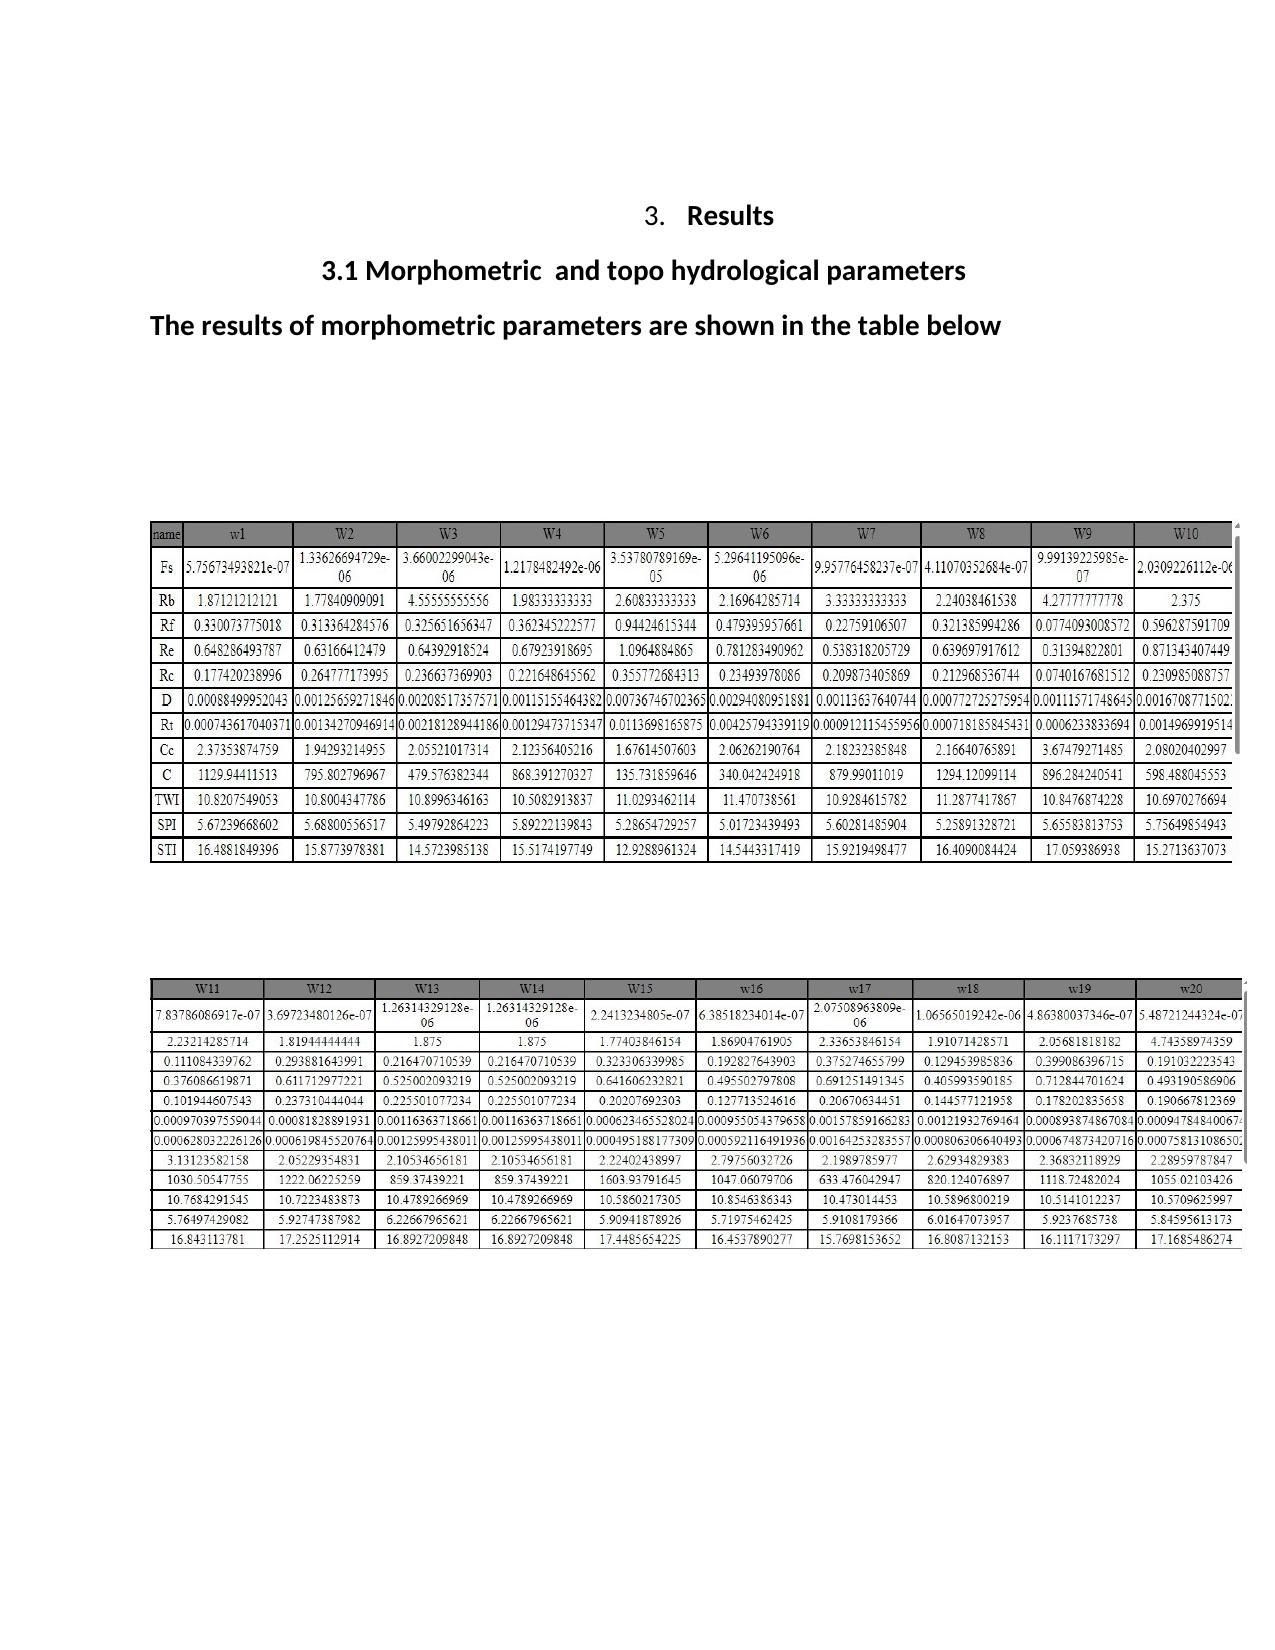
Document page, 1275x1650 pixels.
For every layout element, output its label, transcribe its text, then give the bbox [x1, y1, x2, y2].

text 3. Results [150, 197, 1125, 232]
text 3.1 Morphometric and topo hydrological parameters [150, 252, 1125, 288]
text The results of morphometric parameters are shown in the table below [150, 307, 1125, 343]
picture [150, 977, 1247, 1249]
picture [150, 519, 1240, 865]
